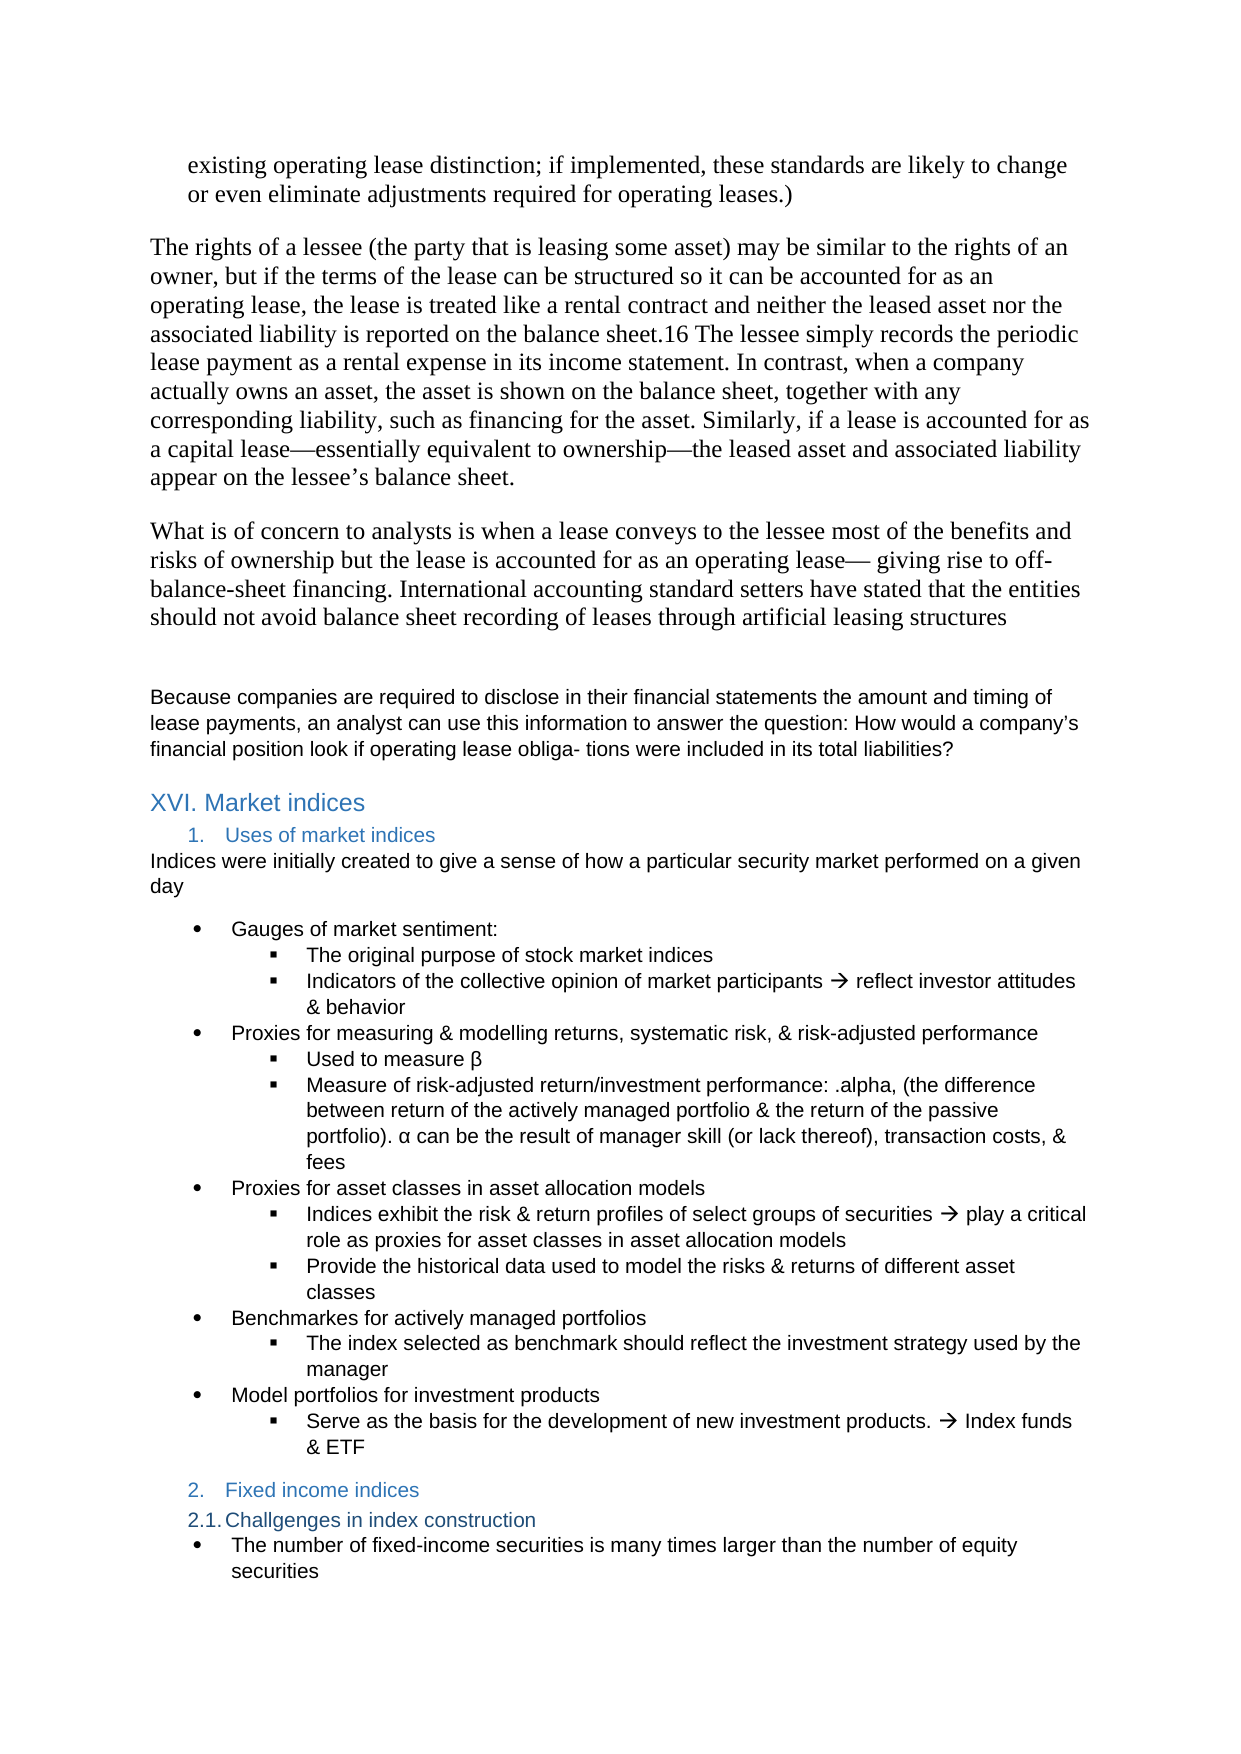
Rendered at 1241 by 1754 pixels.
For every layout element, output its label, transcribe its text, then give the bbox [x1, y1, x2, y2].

list The index selected as benchmark should reflect the investment strategy used by the manager [268, 1331, 1090, 1381]
subtitle Uses of market indices [187, 823, 1090, 847]
subtitle Fixed income indices [187, 1477, 1090, 1501]
list The original purpose of stock market indices [268, 943, 1090, 967]
subtitle Challgenges in index construction [187, 1507, 1090, 1531]
list Gauges of market sentiment: [193, 917, 1090, 941]
text Because companies are required to disclose in their financial statements the amount and timing of lease payments, an analyst can use this information to answer the question: How would a company’s financial position look if operating lease obliga- tions were included in its total liabilities? [150, 685, 1090, 761]
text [187, 150, 1090, 207]
list Proxies for measuring & modelling returns, systematic risk, & risk-adjusted performance [193, 1021, 1090, 1044]
subtitle XVI. Market indices [150, 787, 1090, 816]
list Used to measure β [268, 1046, 1090, 1071]
text What is of concern to analysts is when a lease conveys to the lessee most of the benefits and risks of ownership but the lease is accounted for as an operating lease— giving rise to off-balance-sheet financing. International accounting standard setters have stated that the entities should not avoid balance sheet recording of leases through artificial leasing structures [150, 516, 1090, 631]
list Proxies for asset classes in asset allocation models [193, 1176, 1090, 1200]
list Serve as the basis for the development of new investment products. Index funds & ETF [268, 1409, 1090, 1459]
list Measure of risk-adjusted return/investment performance: .alpha, (the difference between return of the actively managed portfolio & the return of the passive portfolio). α can be the result of manager skill (or lack thereof), transaction costs, & fees [268, 1072, 1090, 1174]
list Indices exhibit the risk & return profiles of select groups of securities play a critical role as proxies for asset classes in asset allocation models [268, 1202, 1090, 1252]
list Model portfolios for investment products [193, 1383, 1090, 1407]
text The rights of a lessee (the party that is leasing some asset) may be similar to the rights of an owner, but if the terms of the lease can be structured so it can be accounted for as an operating lease, the lease is treated like a rental contract and neither the leased asset nor the associated liability is reported on the balance sheet.16 The lessee simply records the periodic lease payment as a rental expense in its income statement. In contrast, when a company actually owns an asset, the asset is shown on the balance sheet, together with any corresponding liability, such as financing for the asset. Similarly, if a lease is accounted for as a capital lease—essentially equivalent to ownership—the leased asset and associated liability appear on the lessee’s balance sheet. [150, 232, 1090, 491]
text Indices were initially created to give a sense of how a particular security market performed on a given day [150, 848, 1090, 898]
list The number of fixed-income securities is many times larger than the number of equity securities [193, 1533, 1090, 1583]
list Indicators of the collective opinion of market participants reflect investor attitudes & behavior [268, 969, 1090, 1019]
list Benchmarkes for actively managed portfolios [193, 1305, 1090, 1329]
list Provide the historical data used to model the risks & returns of different asset classes [268, 1253, 1090, 1303]
